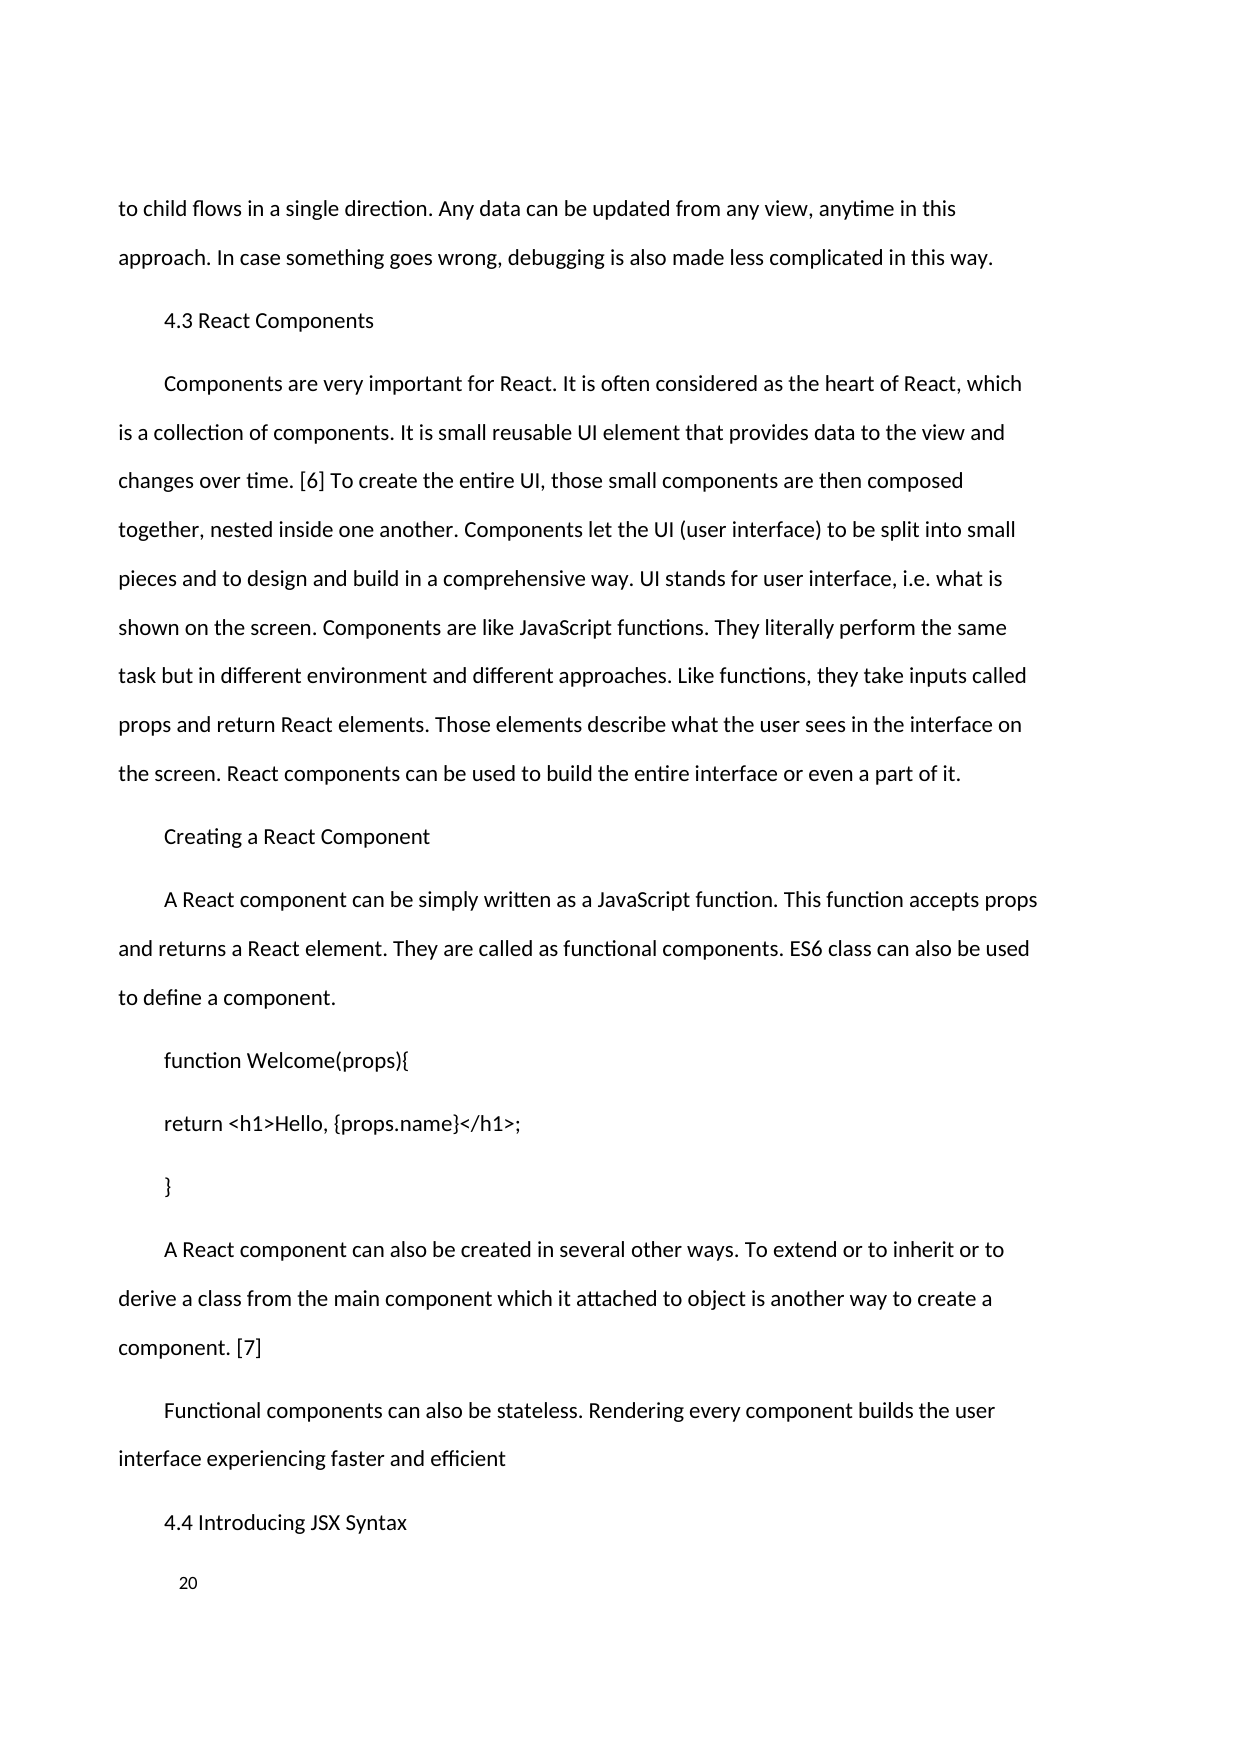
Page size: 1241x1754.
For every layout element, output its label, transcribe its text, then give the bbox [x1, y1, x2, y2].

text A React component can be simply written as a JavaScript function. This function accepts props and returns a React element. They are called as functional components. ES6 class can also be used to define a component. [118, 883, 1040, 1013]
text } [118, 1170, 1040, 1202]
text Creating a React Component [118, 820, 1040, 852]
text Functional components can also be stateless. Rendering every component builds the user interface experiencing faster and efficient [118, 1394, 1040, 1475]
text 4.4 Introducing JSX Syntax [118, 1506, 1040, 1538]
text function Welcome(props){ [118, 1044, 1040, 1076]
text Components are very important for React. It is often considered as the heart of React, which is a collection of components. It is small reusable UI element that provides data to the view and changes over time. [6] To create the entire UI, those small components are then composed together, nested inside one another. Components let the UI (user interface) to be split into small pieces and to design and build in a comprehensive way. UI stands for user interface, i.e. what is shown on the screen. Components are like JavaScript functions. They literally perform the same task but in different environment and different approaches. Like functions, they take inputs called props and return React elements. Those elements describe what the user sees in the interface on the screen. React components can be used to build the entire interface or even a part of it. [118, 367, 1040, 789]
text A React component can also be created in several other ways. To extend or to inherit or to derive a class from the main component which it attached to object is another way to create a component. [7] [118, 1233, 1040, 1363]
text 4.3 React Components [118, 304, 1040, 336]
text return <h1>Hello, {props.name}</h1>; [118, 1107, 1040, 1139]
